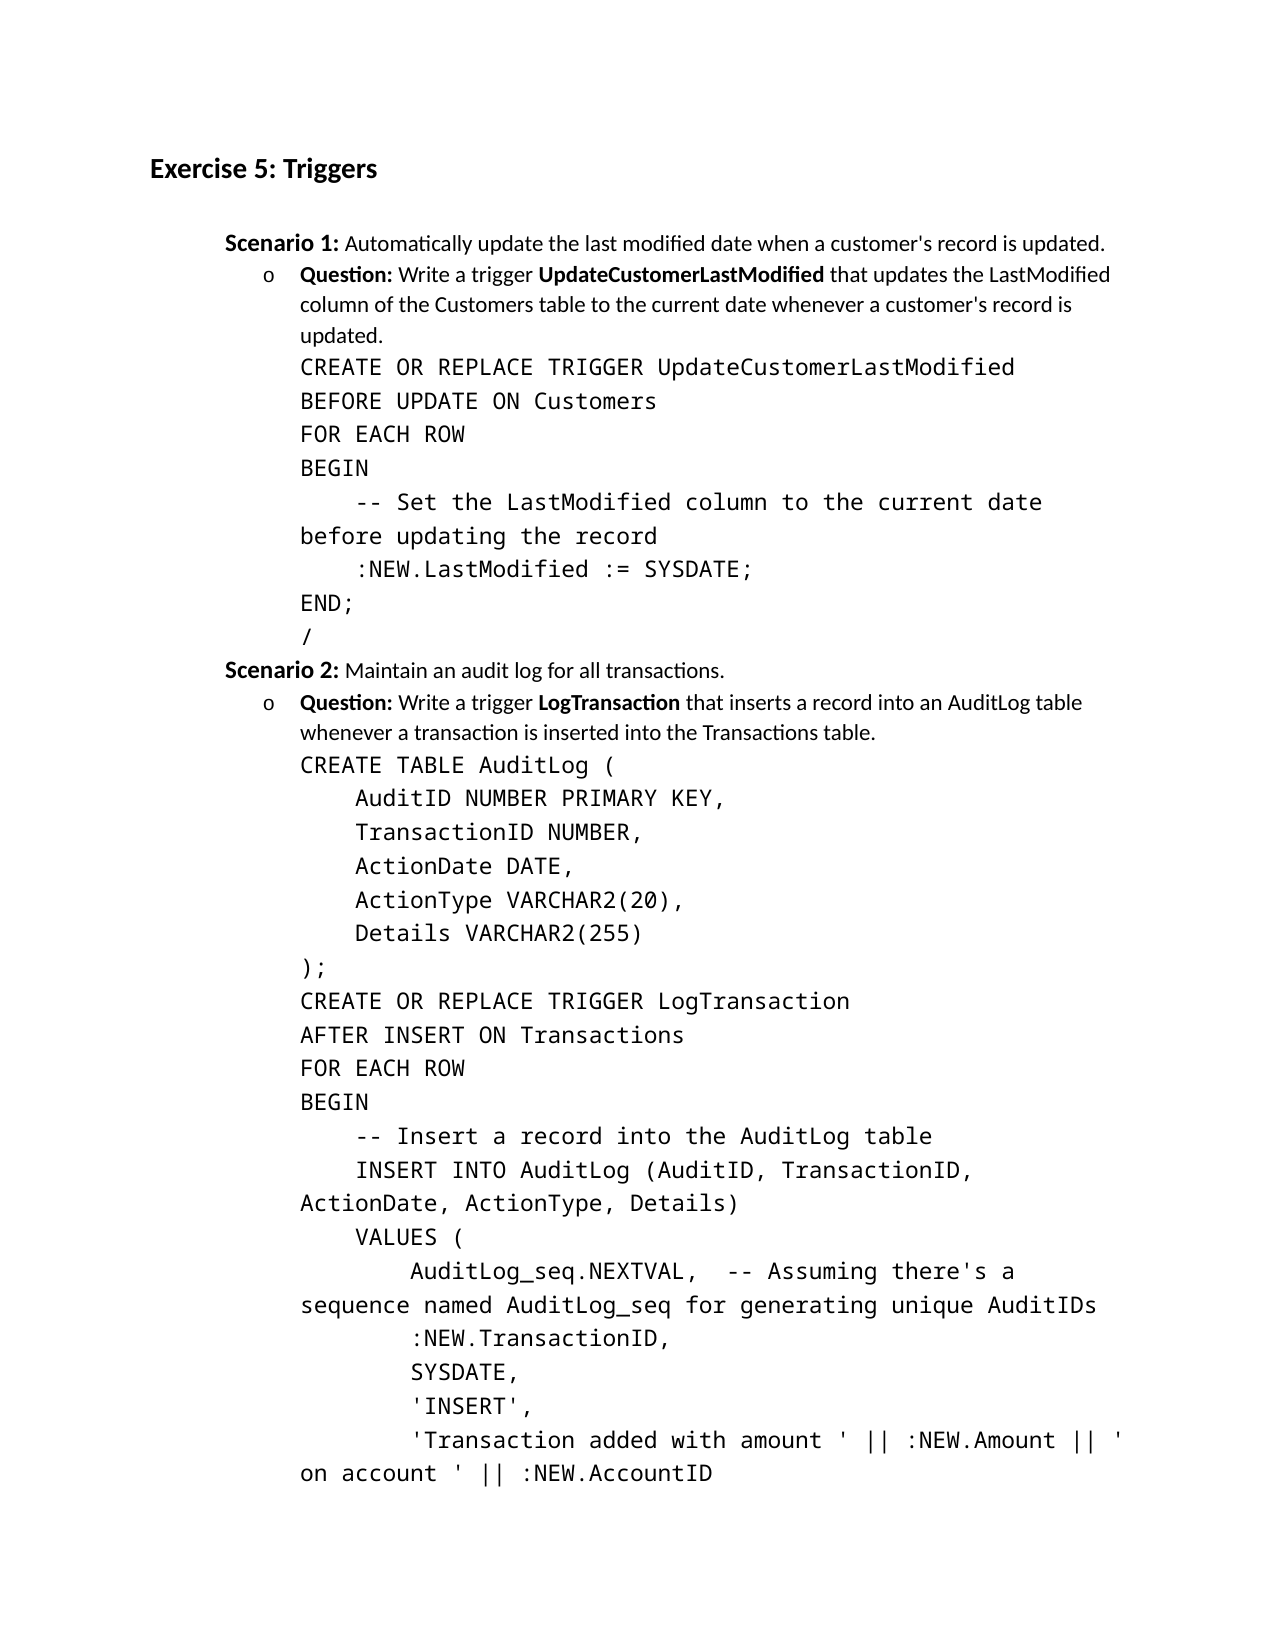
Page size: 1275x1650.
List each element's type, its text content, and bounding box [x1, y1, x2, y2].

text ActionDate DATE, [300, 850, 1125, 881]
text / [300, 621, 1125, 652]
list Question: Write a trigger UpdateCustomerLastModified that updates the LastModified column of the Customers table to the current date whenever a customer's record is updated. [262, 260, 1125, 349]
text SYSDATE, [300, 1356, 1125, 1387]
text BEFORE UPDATE ON Customers [300, 385, 1125, 416]
text Scenario 1: Automatically update the last modified date when a customer's record is updated. [225, 227, 1125, 257]
text Exercise 5: Triggers [150, 150, 1125, 186]
text FOR EACH ROW [300, 1052, 1125, 1083]
text 'INSERT', [300, 1390, 1125, 1421]
text BEGIN [300, 1086, 1125, 1117]
text ActionType VARCHAR2(20), [300, 883, 1125, 915]
text :NEW.TransactionID, [300, 1322, 1125, 1353]
text AuditLog_seq.NEXTVAL, -- Assuming there's a sequence named AuditLog_seq for generating unique AuditIDs [300, 1255, 1125, 1320]
text -- Insert a record into the AuditLog table [300, 1120, 1125, 1151]
text Details VARCHAR2(255) [300, 917, 1125, 948]
text END; [300, 587, 1125, 618]
text VALUES ( [300, 1221, 1125, 1252]
list Question: Write a trigger LogTransaction that inserts a record into an AuditLog table whenever a transaction is inserted into the Transactions table. [262, 688, 1125, 746]
text INSERT INTO AuditLog (AuditID, TransactionID, ActionDate, ActionType, Details) [300, 1153, 1125, 1218]
text AuditID NUMBER PRIMARY KEY, [300, 782, 1125, 813]
text CREATE OR REPLACE TRIGGER LogTransaction [300, 985, 1125, 1016]
text FOR EACH ROW [300, 418, 1125, 450]
text CREATE TABLE AuditLog ( [300, 748, 1125, 780]
text -- Set the LastModified column to the current date before updating the record [300, 486, 1125, 551]
text CREATE OR REPLACE TRIGGER UpdateCustomerLastModified [300, 351, 1125, 382]
text ); [300, 951, 1125, 982]
text AFTER INSERT ON Transactions [300, 1018, 1125, 1050]
text :NEW.LastModified := SYSDATE; [300, 553, 1125, 585]
text 'Transaction added with amount ' || :NEW.Amount || ' on account ' || :NEW.AccountID [300, 1423, 1125, 1488]
text BEGIN [300, 452, 1125, 483]
text Scenario 2: Maintain an audit log for all transactions. [225, 655, 1125, 685]
text TransactionID NUMBER, [300, 816, 1125, 847]
